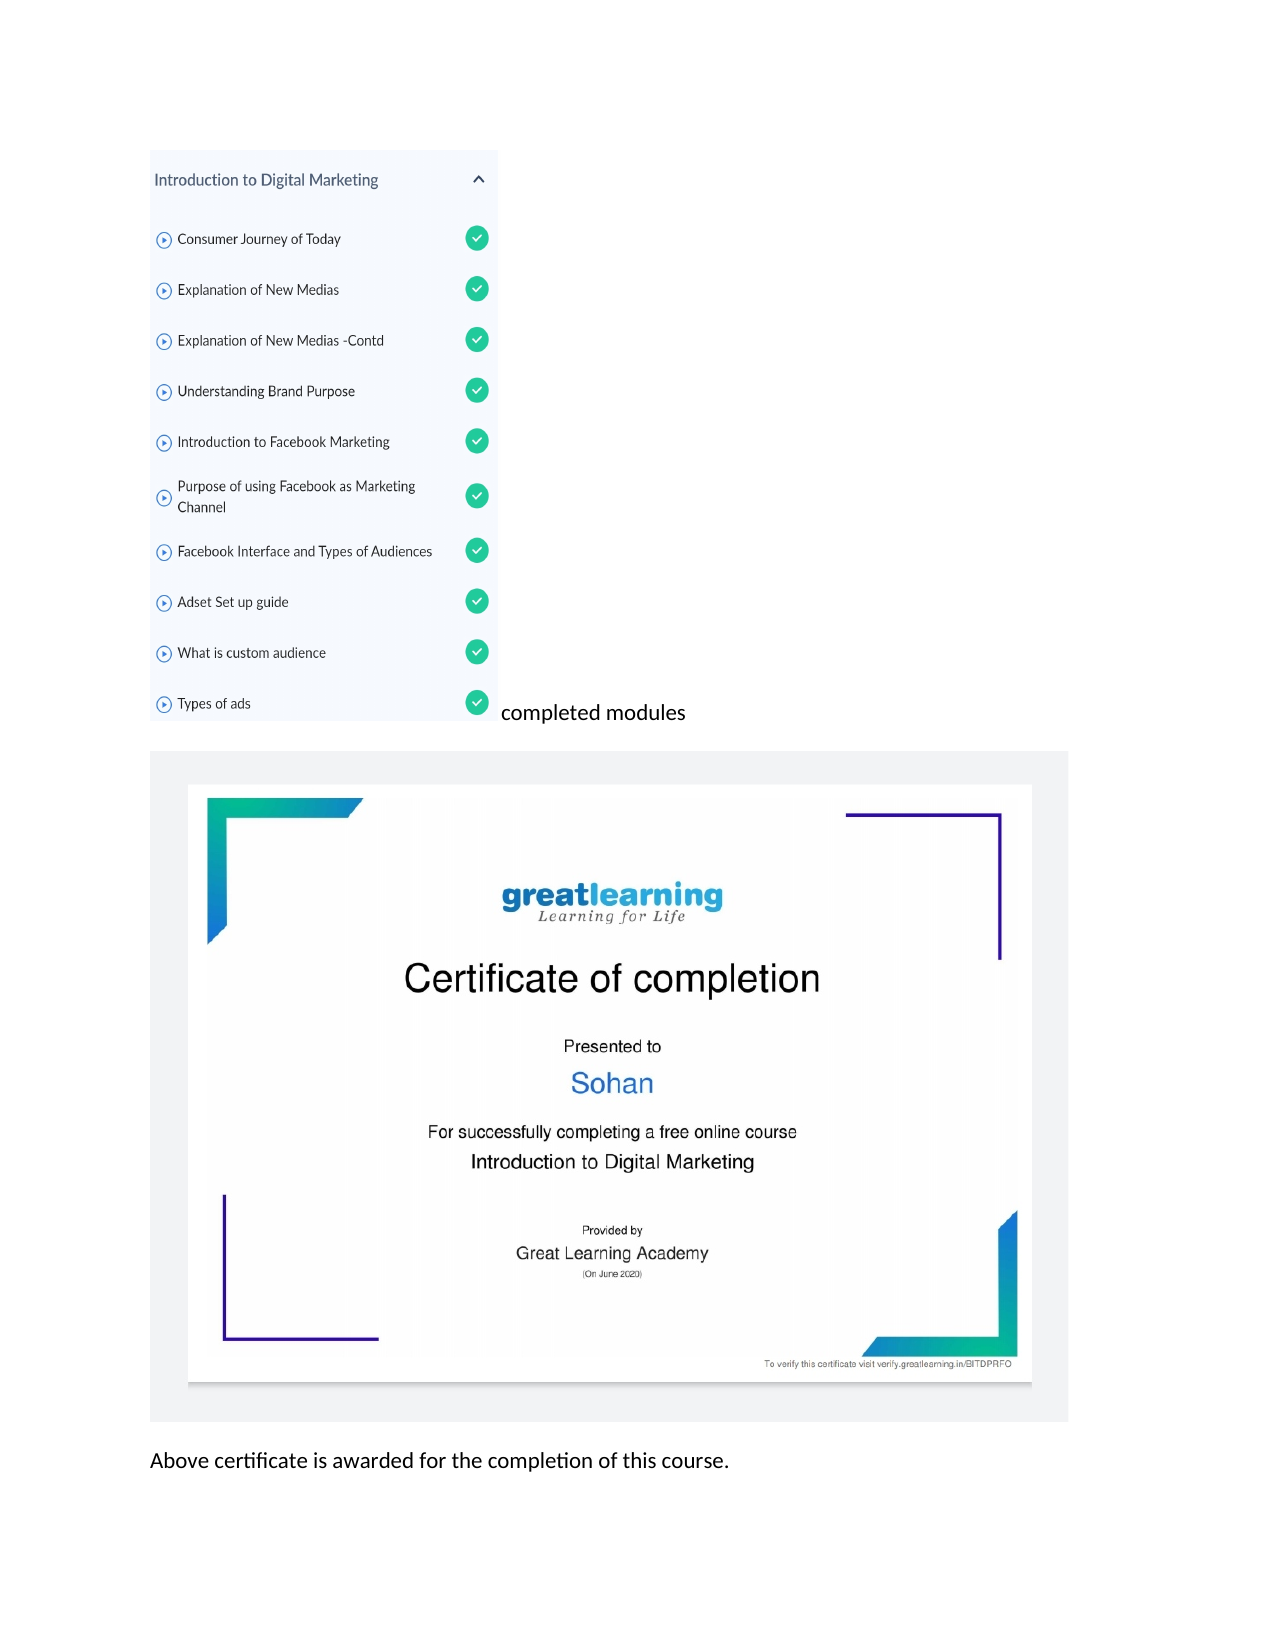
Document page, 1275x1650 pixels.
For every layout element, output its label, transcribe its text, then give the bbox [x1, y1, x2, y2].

picture [150, 751, 1069, 1422]
picture [150, 150, 501, 721]
text Above certificate is awarded for the completion of this course. [150, 1446, 1125, 1474]
